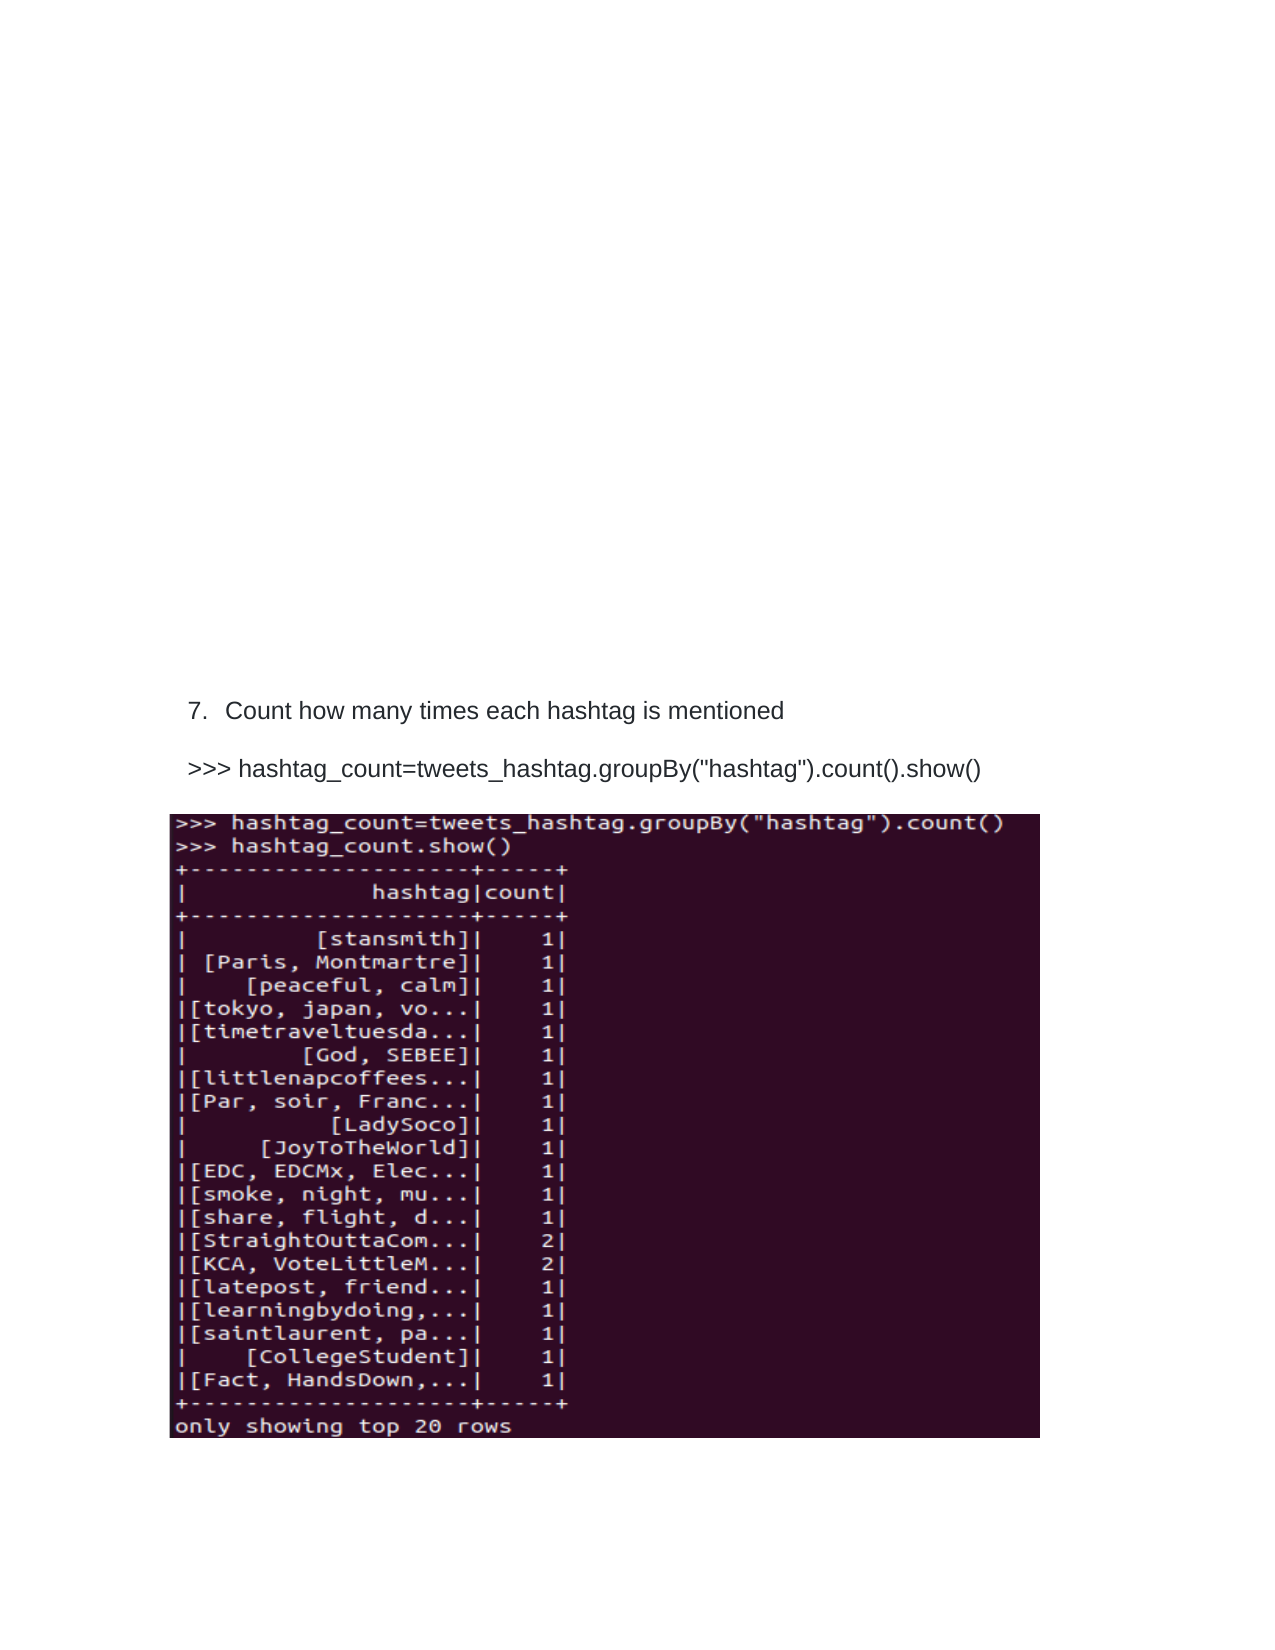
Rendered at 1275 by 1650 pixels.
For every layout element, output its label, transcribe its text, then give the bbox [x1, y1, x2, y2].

text >>> hashtag_count=tweets_hashtag.groupBy("hashtag").count().show() [187, 754, 1125, 782]
list Count how many times each hashtag is mentioned [187, 696, 1125, 725]
picture [169, 814, 1040, 1438]
